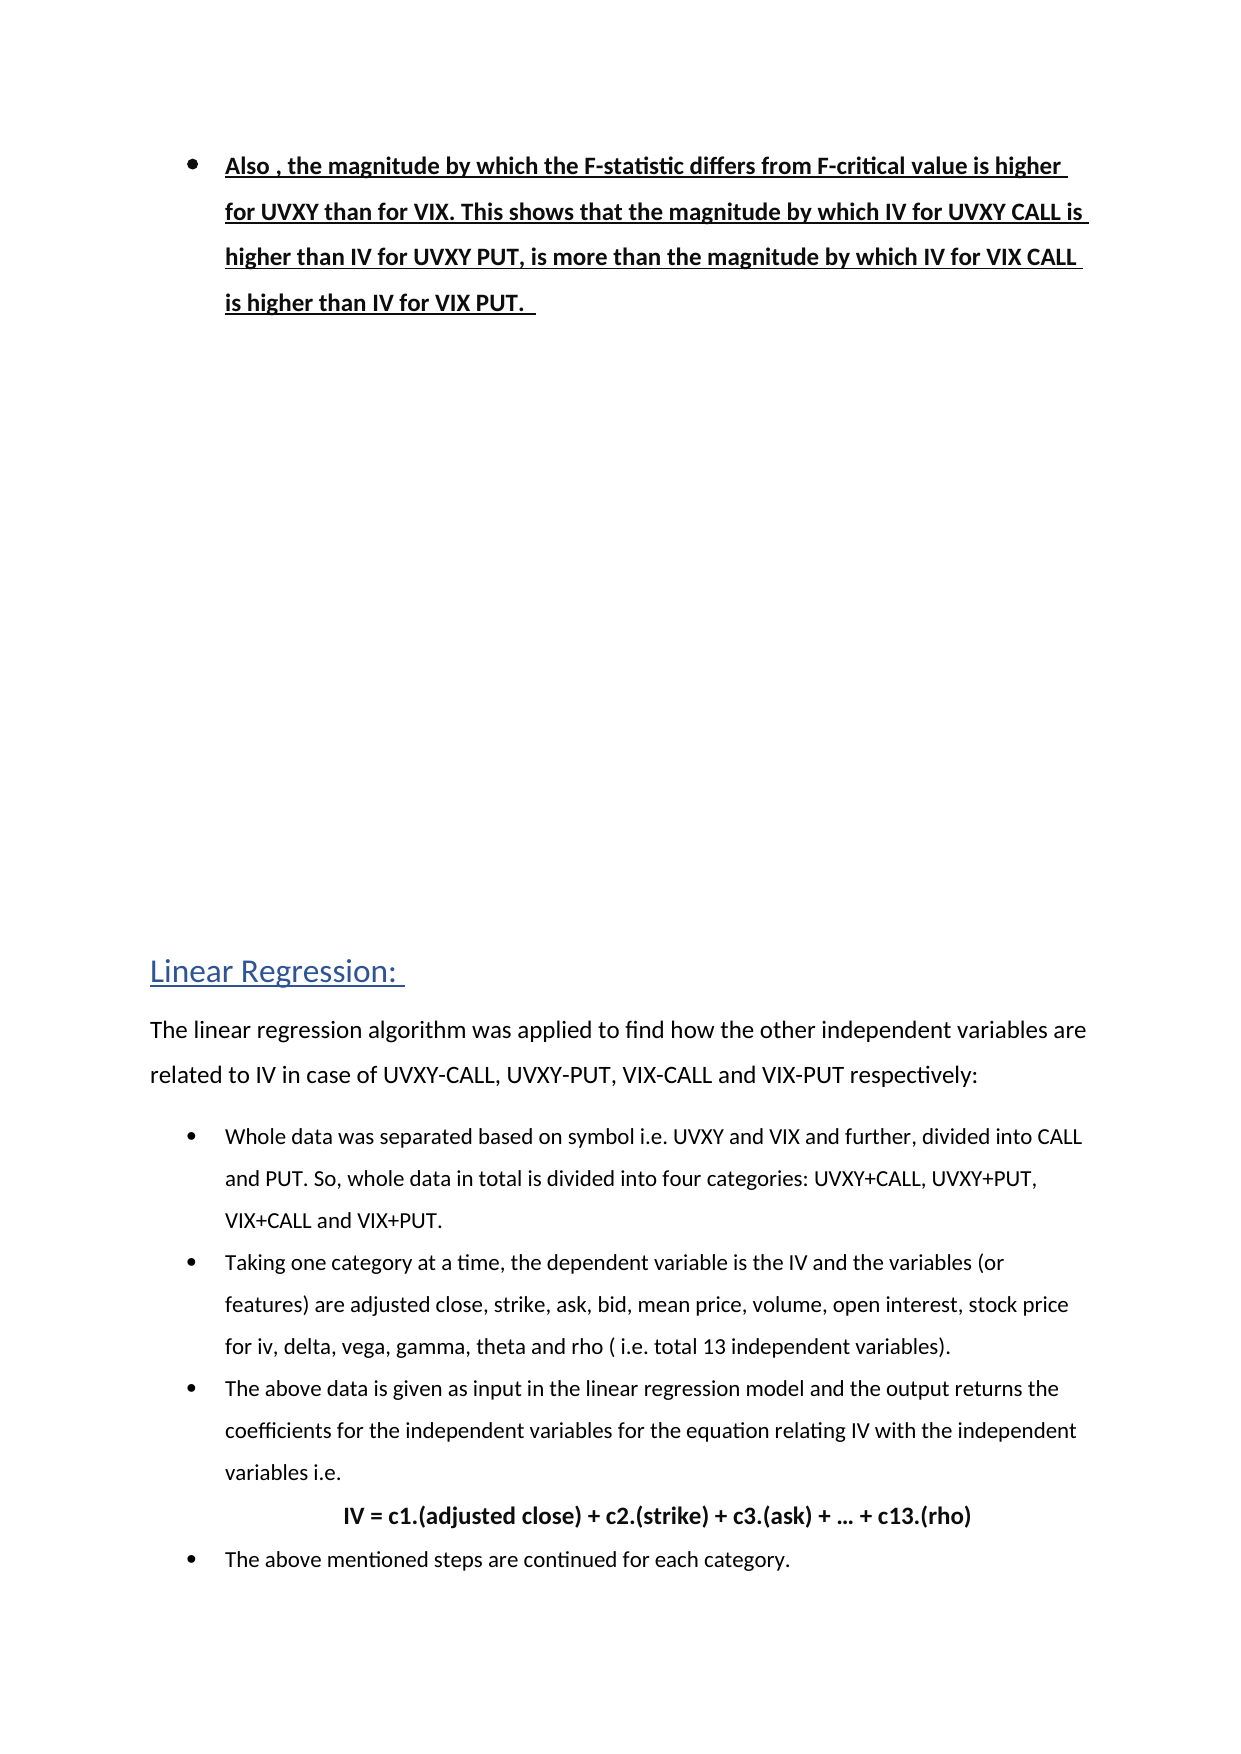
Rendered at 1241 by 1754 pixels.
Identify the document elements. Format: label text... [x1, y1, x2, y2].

list The above mentioned steps are continued for each category. [187, 1546, 1090, 1574]
list Also , the magnitude by which the F-statistic differs from F-critical value is higher for UVXY than for VIX. This shows that the magnitude by which IV for UVXY CALL is higher than IV for UVXY PUT, is more than the magnitude by which IV for VIX CALL is higher than IV for VIX PUT. [187, 150, 1090, 318]
list Whole data was separated based on symbol i.e. UVXY and VIX and further, divided into CALL and PUT. So, whole data in total is divided into four categories: UVXY+CALL, UVXY+PUT, VIX+CALL and VIX+PUT. [187, 1122, 1090, 1234]
list The above data is given as input in the linear regression model and the output returns the coefficients for the independent variables for the equation relating IV with the independent variables i.e. [187, 1374, 1090, 1486]
list IV = c1.(adjusted close) + c2.(strike) + c3.(ask) + … + c13.(rho) [225, 1500, 1090, 1530]
list Taking one category at a time, the dependent variable is the IV and the variables (or features) are adjusted close, strike, ask, bid, mean price, volume, open interest, stock price for iv, delta, vega, gamma, theta and rho ( i.e. total 13 independent variables). [187, 1248, 1090, 1360]
text The linear regression algorithm was applied to find how the other independent variables are related to IV in case of UVXY-CALL, UVXY-PUT, VIX-CALL and VIX-PUT respectively: [150, 1014, 1090, 1090]
text Linear Regression: [150, 951, 1090, 991]
